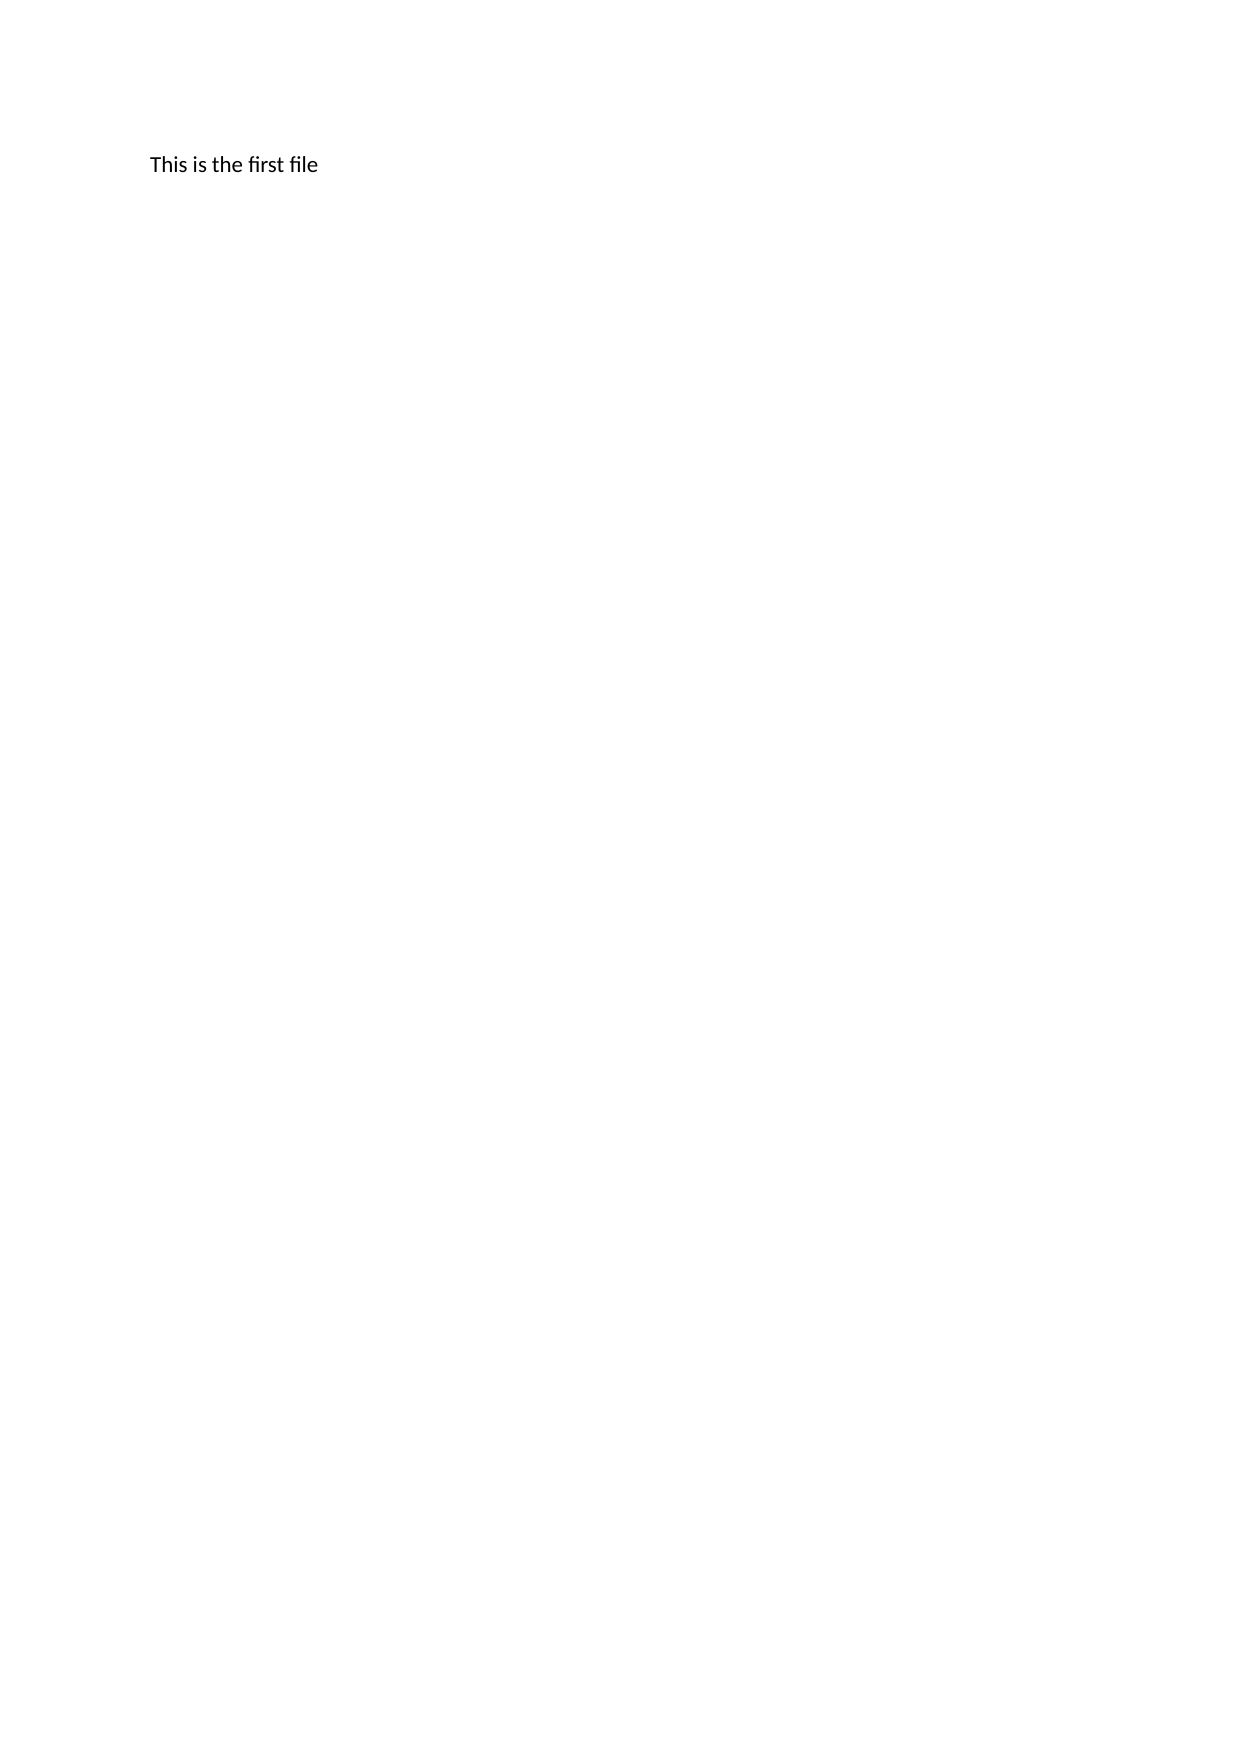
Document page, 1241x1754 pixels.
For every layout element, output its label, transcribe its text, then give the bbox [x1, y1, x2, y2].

text This is the first file [150, 150, 1090, 178]
